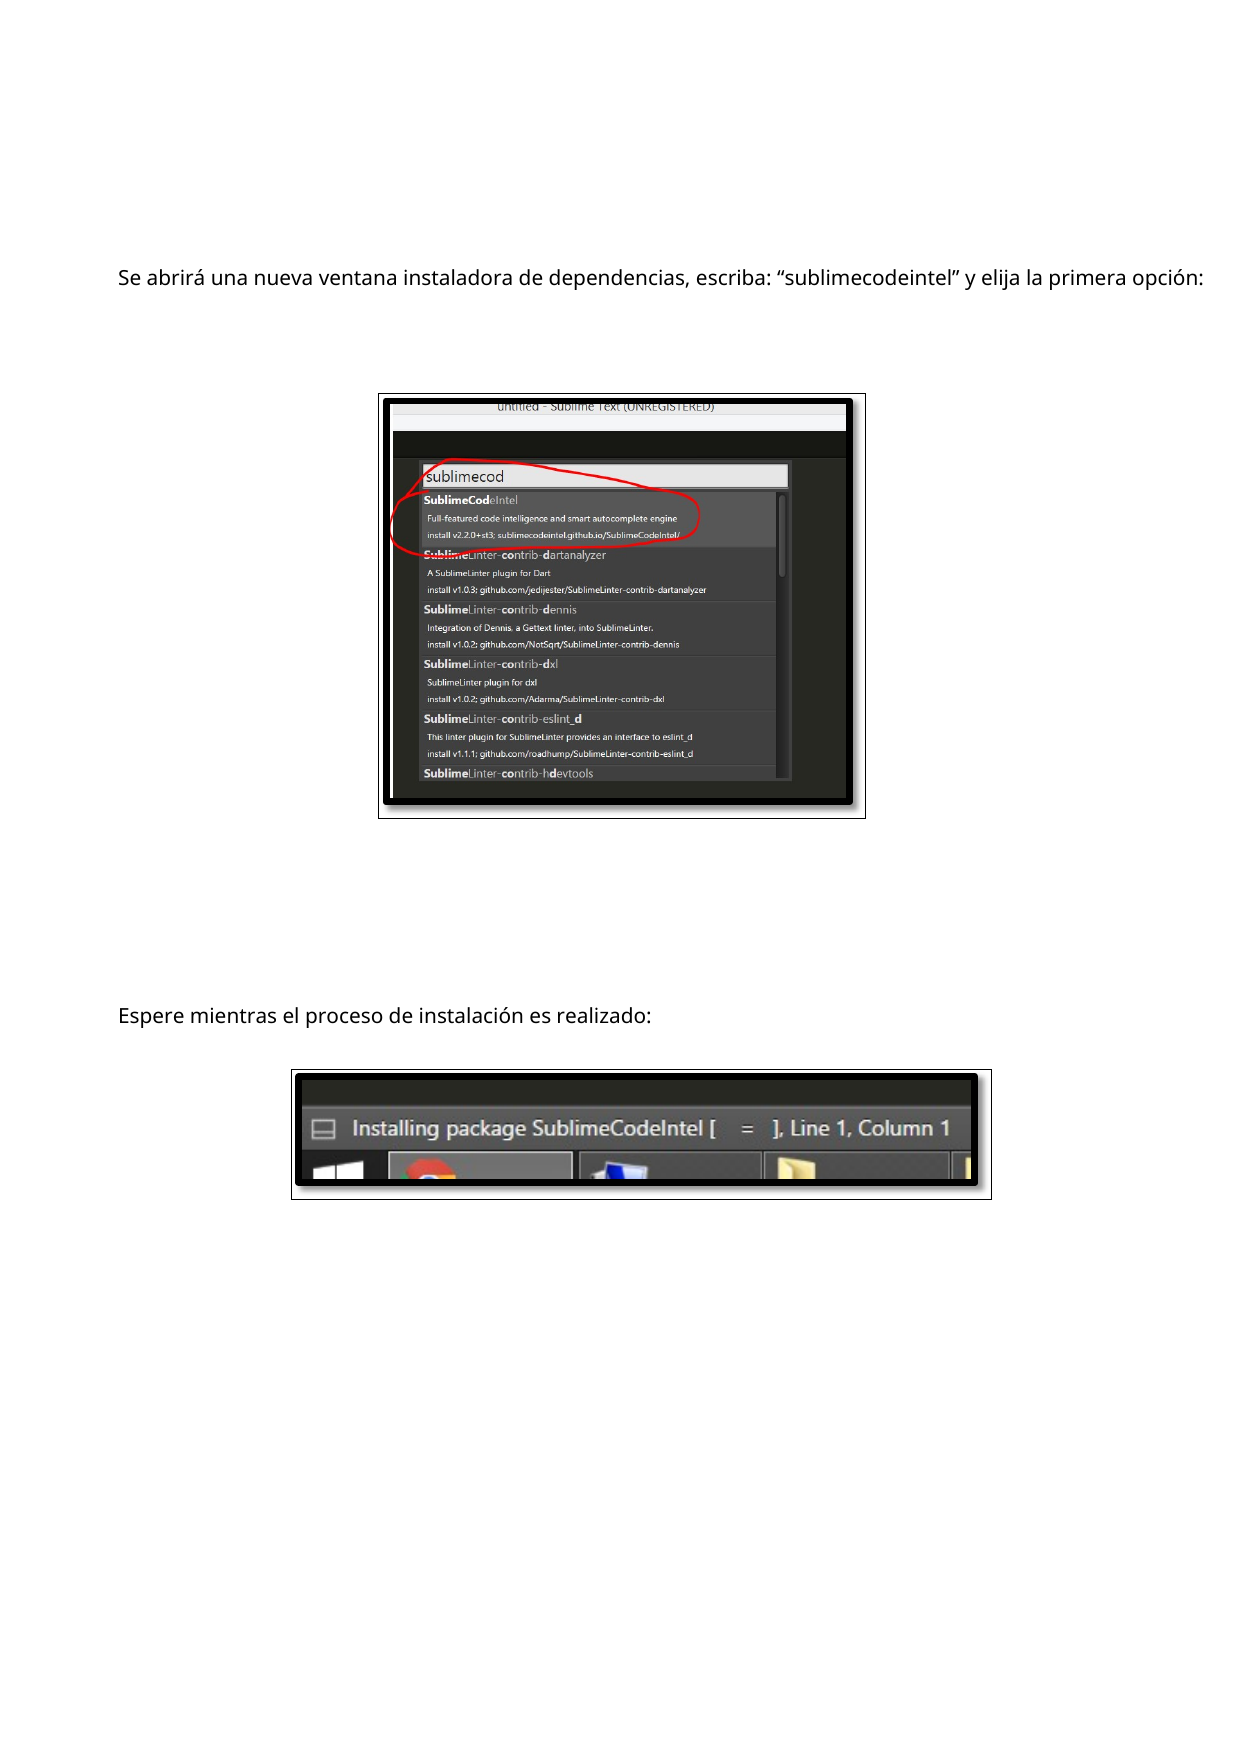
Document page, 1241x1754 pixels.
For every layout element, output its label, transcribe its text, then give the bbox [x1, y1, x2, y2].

picture [292, 1070, 991, 1199]
text Se abrirá una nueva ventana instaladora de dependencias, escriba: “sublimecodeintel” y elija la primera opción: [118, 263, 1207, 291]
picture [379, 394, 865, 818]
text Espere mientras el proceso de instalación es realizado: [118, 1006, 1207, 1028]
